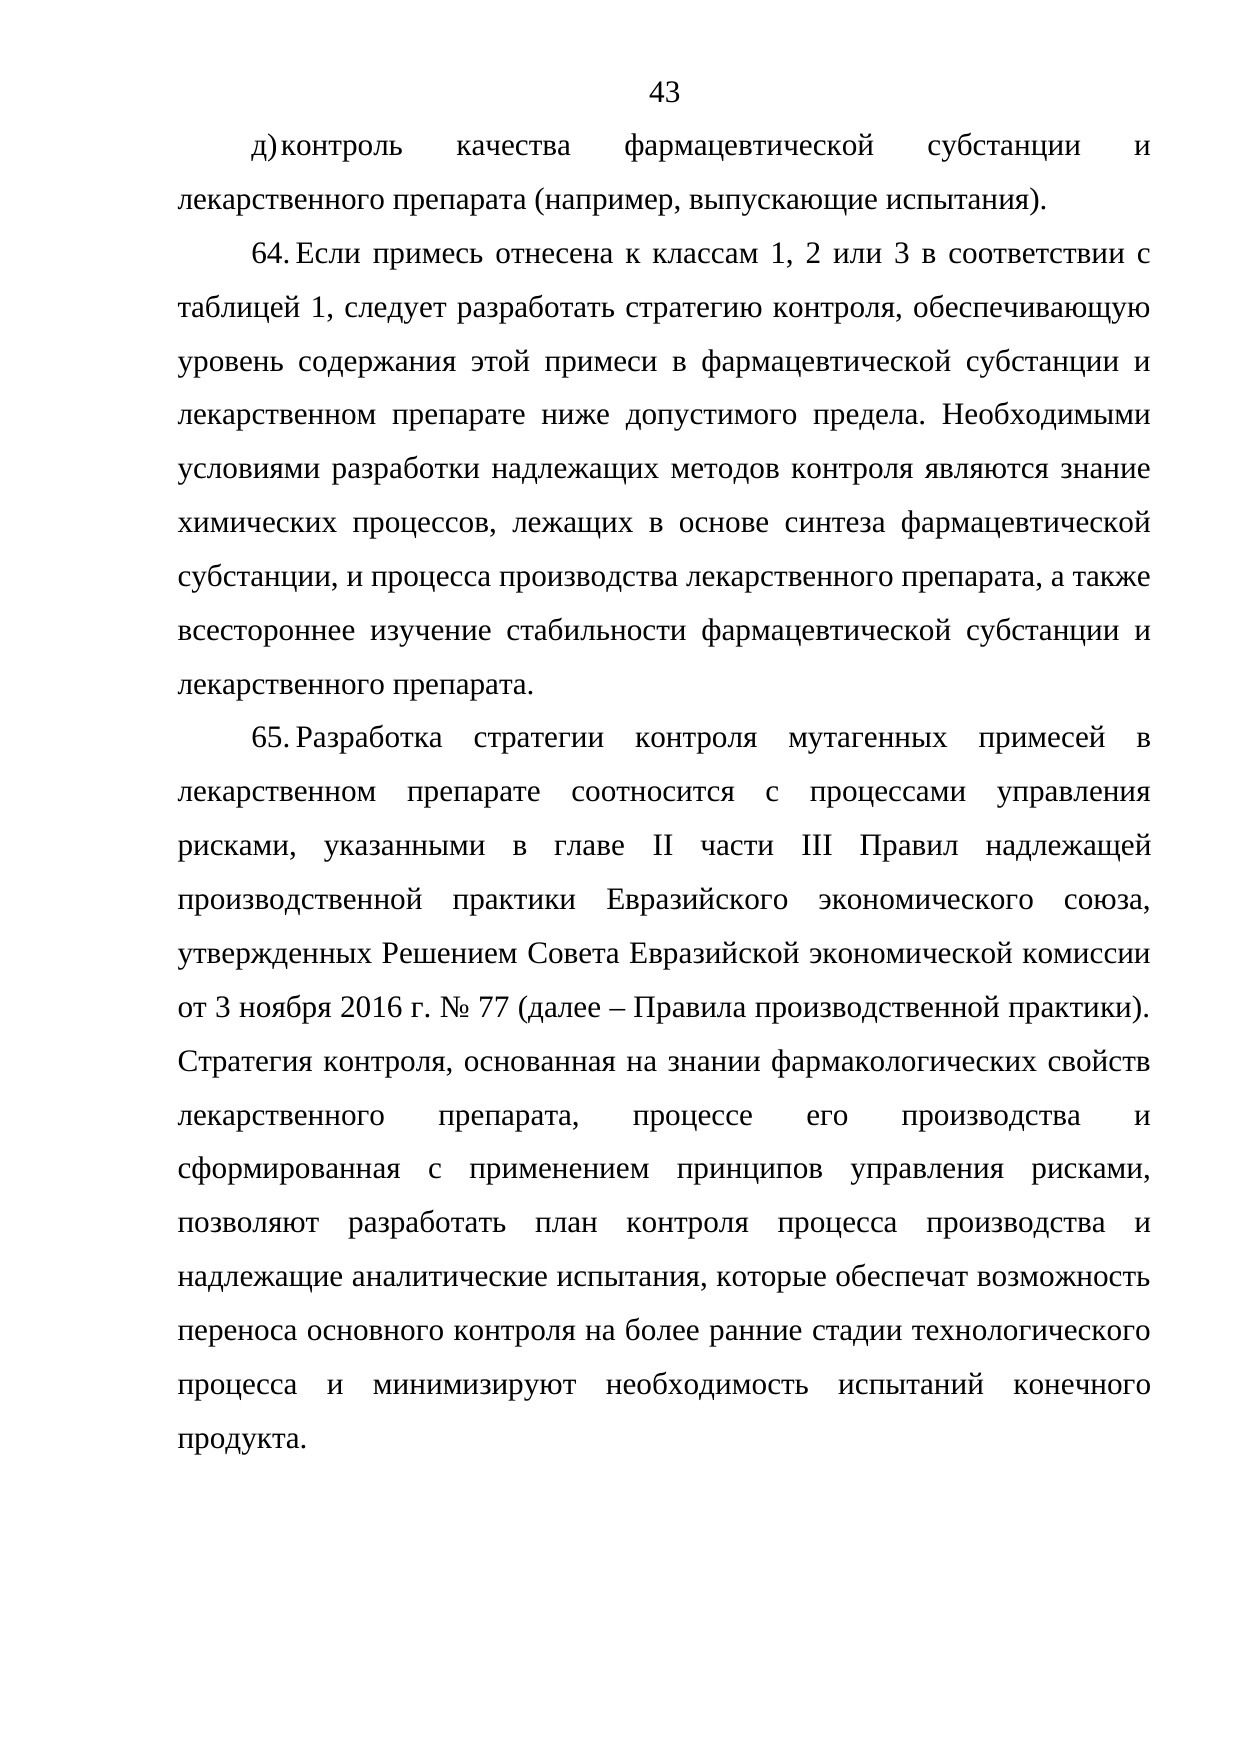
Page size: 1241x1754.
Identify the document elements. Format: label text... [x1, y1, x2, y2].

list Разработка стратегии контроля мутагенных примесей в лекарственном препарате соотносится с процессами управления рисками, указанными в главе II части III Правил надлежащей производственной практики Евразийского экономического союза, утвержденных Решением Совета Евразийской экономической комиссии от 3 ноября 2016 г. № 77 (далее – Правила производственной практики). Стратегия контроля, основанная на знании фармакологических свойств лекарственного препарата, процессе его производства и сформированная с применением принципов управления рисками, позволяют разработать план контроля процесса производства и надлежащие аналитические испытания, которые обеспечат возможность переноса основного контроля на более ранние стадии технологического процесса и минимизируют необходимость испытаний конечного продукта. [177, 719, 1152, 1455]
list контроль качества фармацевтической субстанции и лекарственного препарата (например, выпускающие испытания). [177, 126, 1152, 216]
list Если примесь отнесена к классам 1, 2 или 3 в соответствии с таблицей 1, следует разработать стратегию контроля, обеспечивающую уровень содержания этой примеси в фармацевтической субстанции и лекарственном препарате ниже допустимого предела. Необходимыми условиями разработки надлежащих методов контроля являются знание химических процессов, лежащих в основе синтеза фармацевтической субстанции, и процесса производства лекарственного препарата, а также всестороннее изучение стабильности фармацевтической субстанции и лекарственного препарата. [177, 234, 1152, 701]
